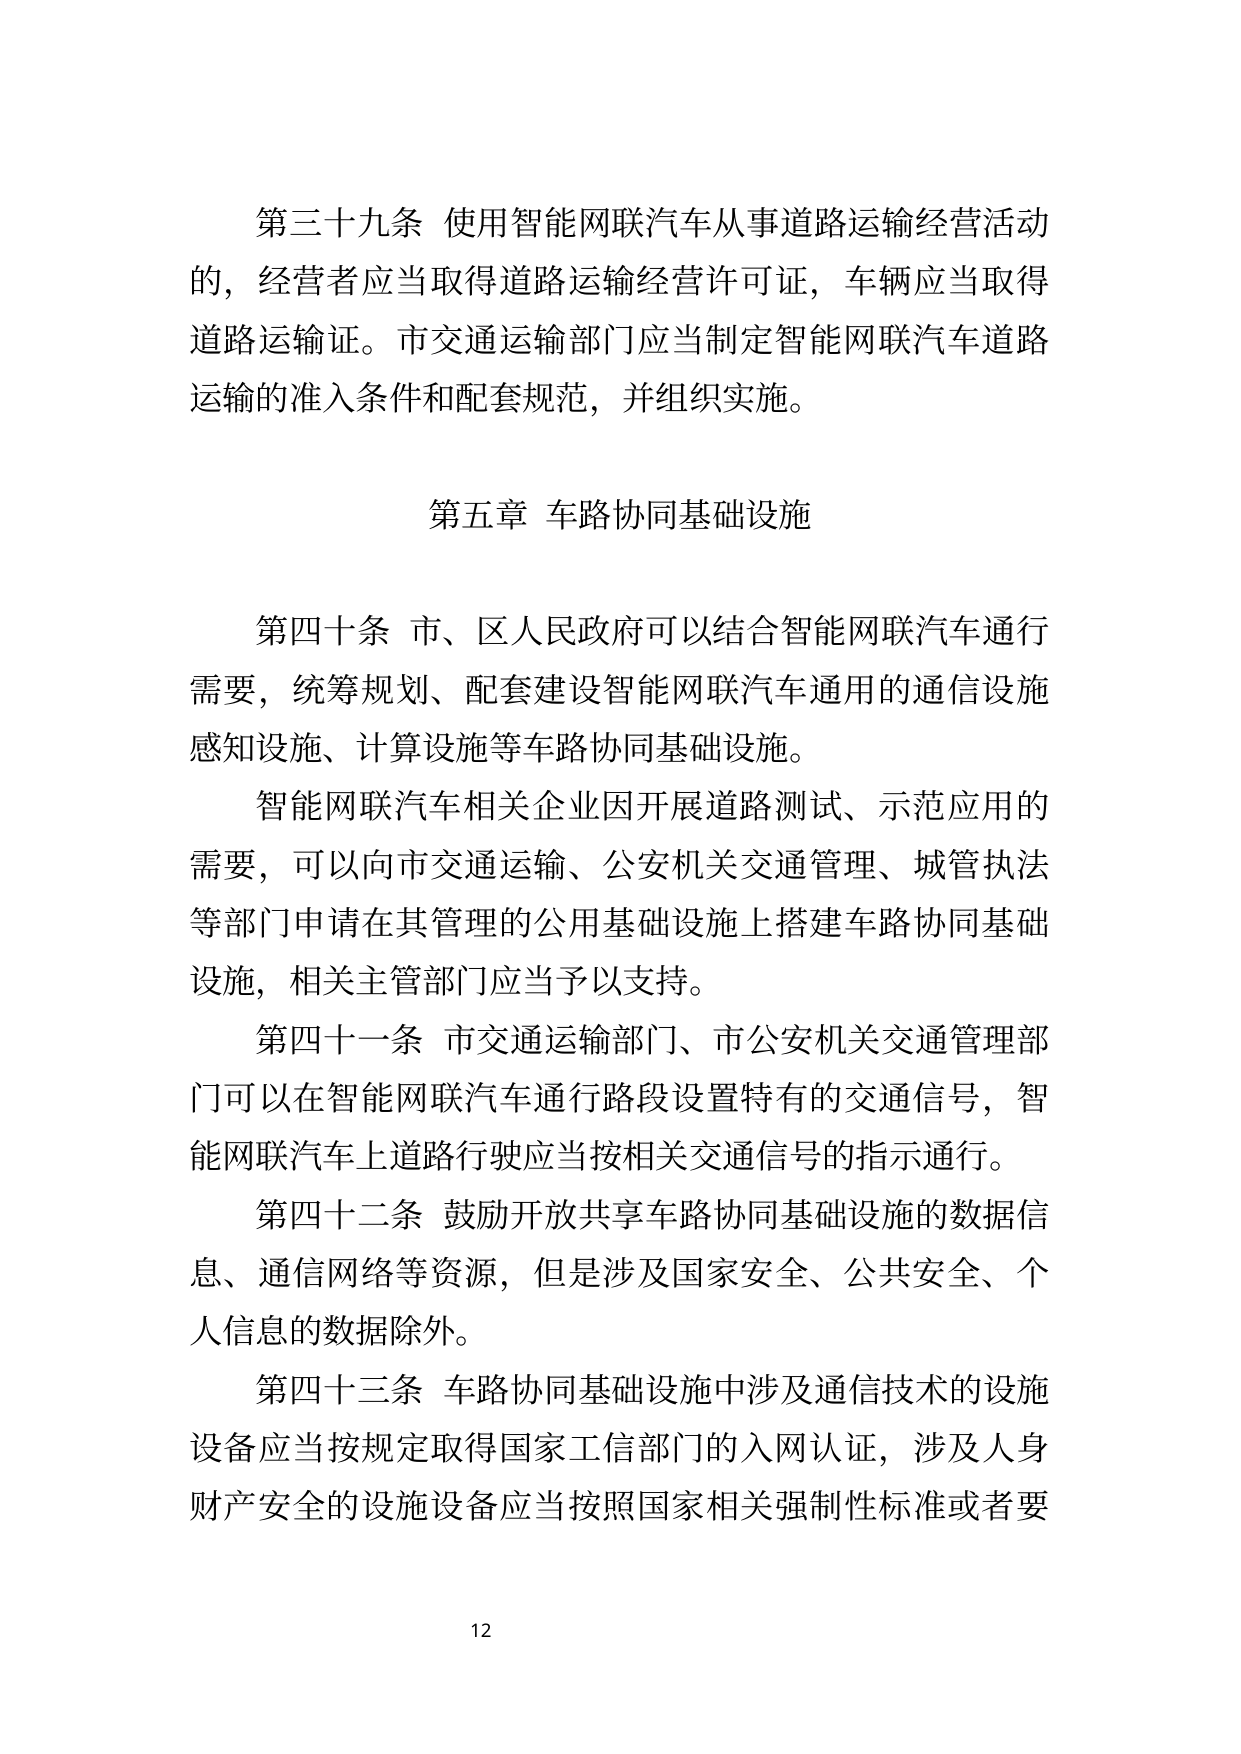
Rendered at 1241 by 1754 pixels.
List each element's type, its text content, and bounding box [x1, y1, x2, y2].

text 第五章 车路协同基础设施 [189, 481, 1051, 539]
text 第四十条 市、区人民政府可以结合智能网联汽车通行需要，统筹规划、配套建设智能网联汽车通用的通信设施、感知设施、计算设施等车路协同基础设施。 [189, 597, 1051, 772]
text 第三十九条 使用智能网联汽车从事道路运输经营活动的，经营者应当取得道路运输经营许可证，车辆应当取得道路运输证。市交通运输部门应当制定智能网联汽车道路运输的准入条件和配套规范，并组织实施。 [189, 189, 1051, 422]
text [189, 1356, 1051, 1531]
text 智能网联汽车相关企业因开展道路测试、示范应用的需要，可以向市交通运输、公安机关交通管理、城管执法等部门申请在其管理的公用基础设施上搭建车路协同基础设施，相关主管部门应当予以支持。 [189, 772, 1051, 1006]
text 第四十二条 鼓励开放共享车路协同基础设施的数据信息、通信网络等资源，但是涉及国家安全、公共安全、个人信息的数据除外。 [189, 1181, 1051, 1356]
text 第四十一条 市交通运输部门、市公安机关交通管理部门可以在智能网联汽车通行路段设置特有的交通信号，智能网联汽车上道路行驶应当按相关交通信号的指示通行。 [189, 1006, 1051, 1181]
